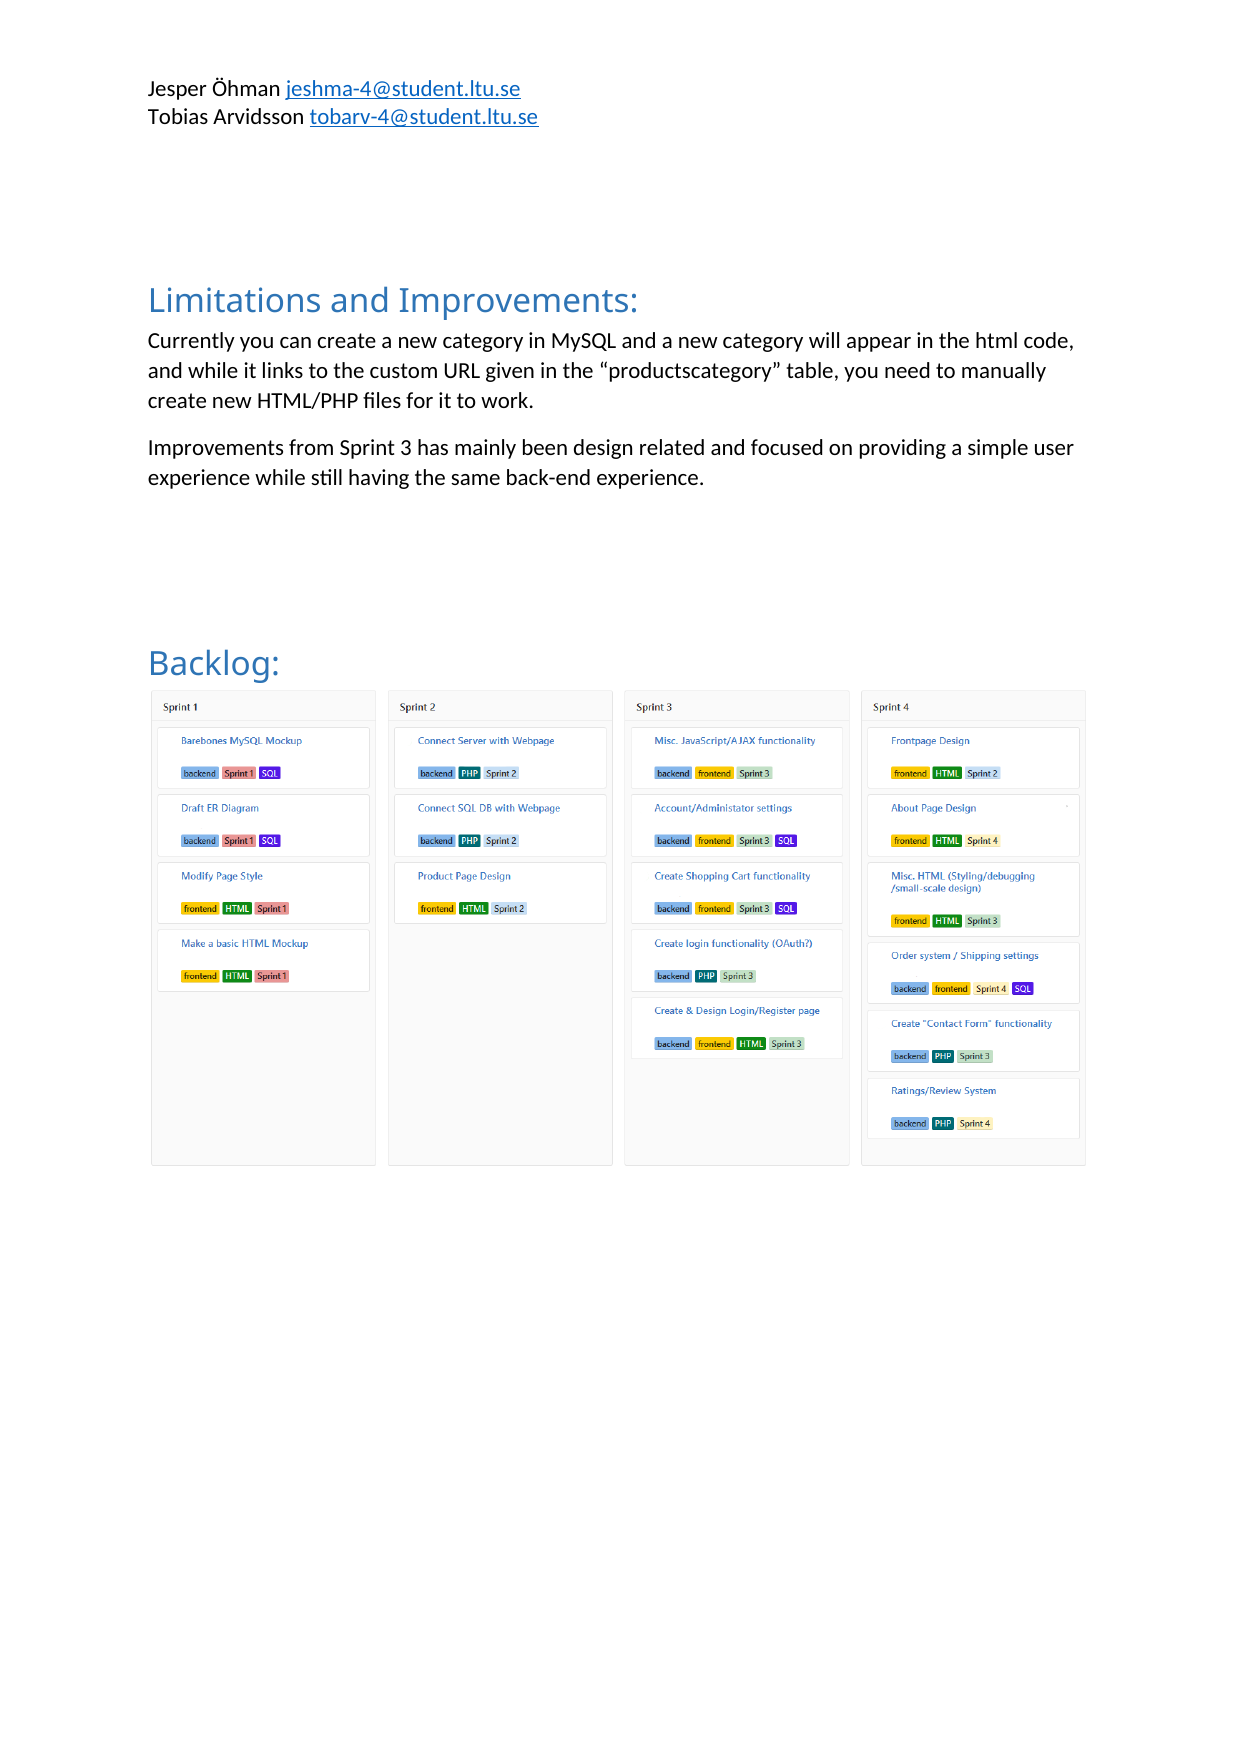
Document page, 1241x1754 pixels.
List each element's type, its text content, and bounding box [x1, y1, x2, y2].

subtitle Limitations and Improvements: [148, 277, 1093, 322]
text Currently you can create a new category in MySQL and a new category will appear in the html code, and while it links to the custom URL given in the “productscategory” table, you need to manually create new HTML/PHP files for it to work. [148, 326, 1093, 414]
picture [147, 688, 1091, 1174]
subtitle Backlog: [148, 639, 1093, 685]
text Improvements from Sprint 3 has mainly been design related and focused on providing a simple user experience while still having the same back-end experience. [148, 433, 1093, 491]
